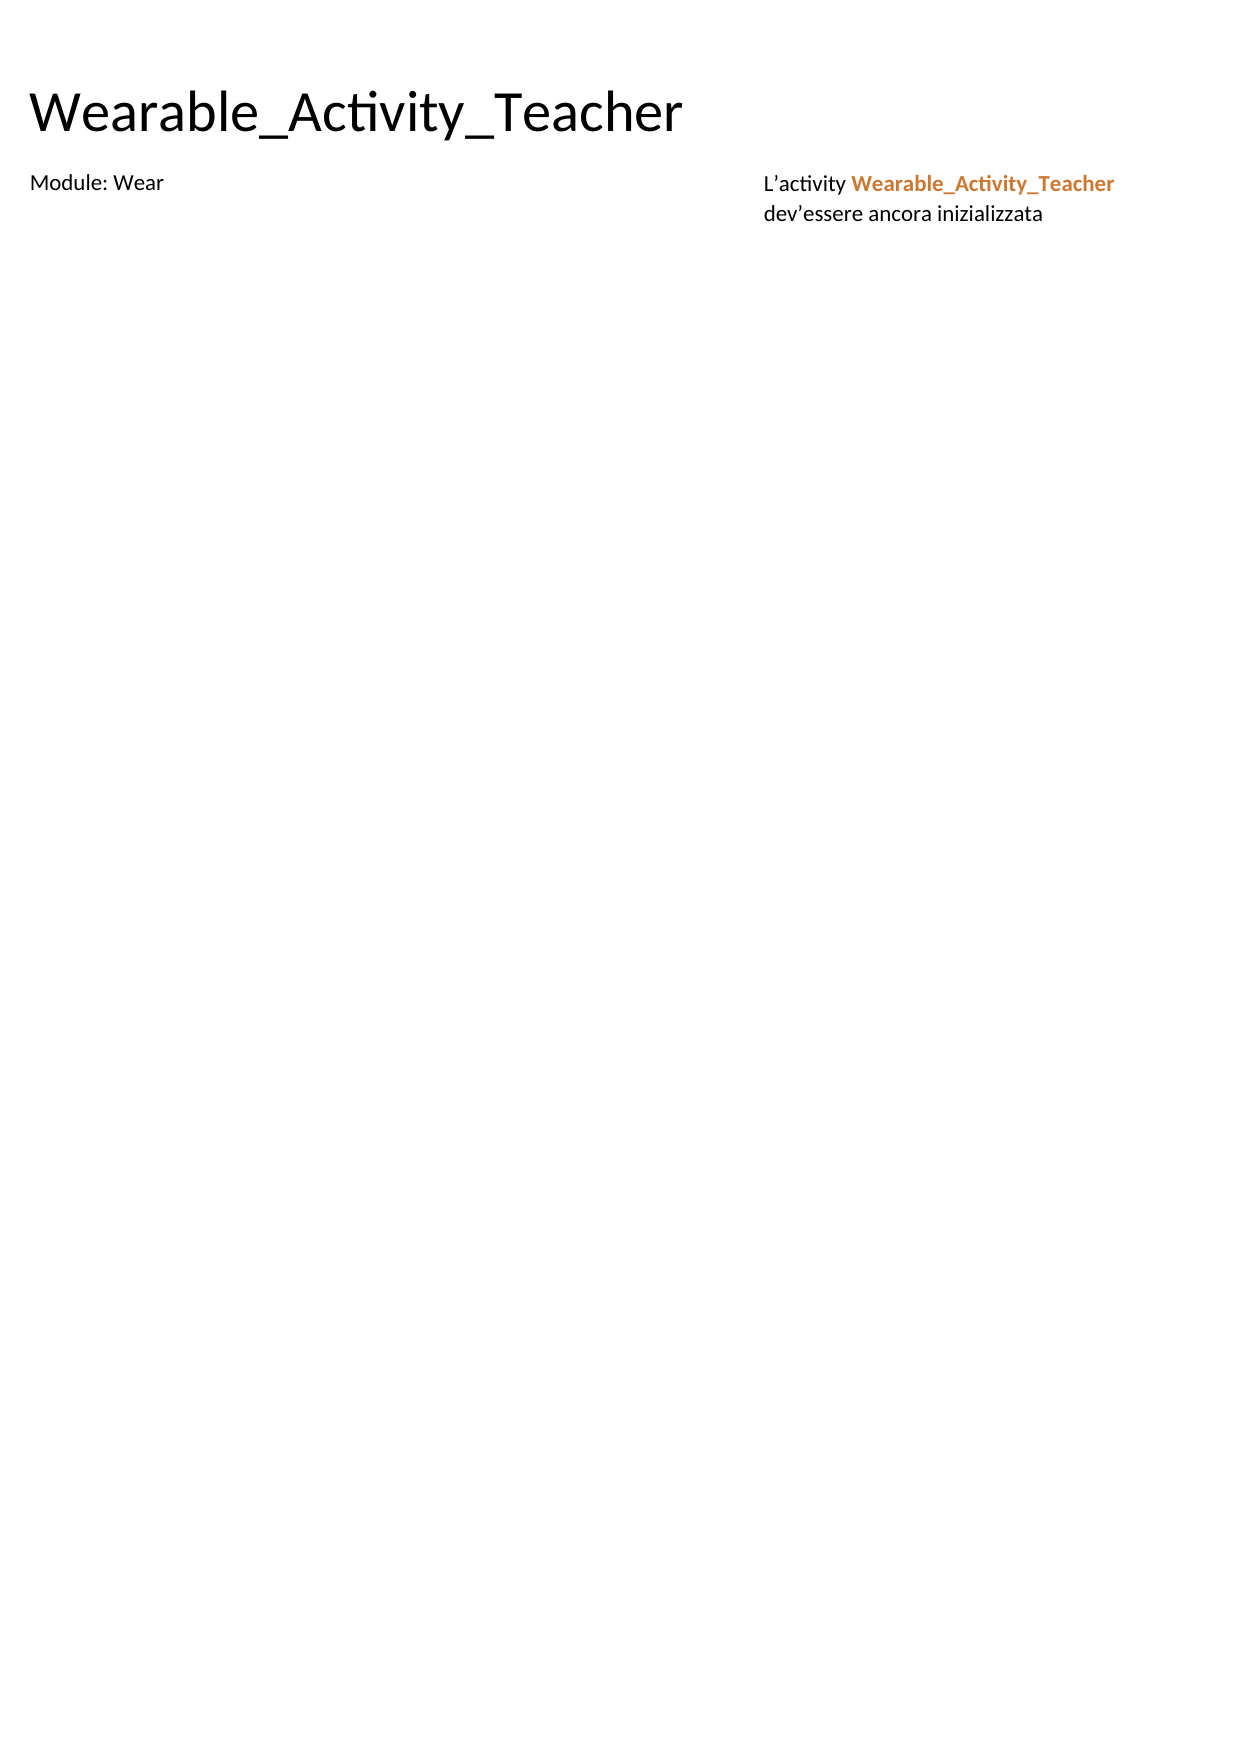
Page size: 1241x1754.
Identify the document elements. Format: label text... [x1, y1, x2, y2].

text L’activity Wearable_Activity_Teacher dev’essere ancora inizializzata [763, 169, 1211, 227]
text Module: Wear [29, 168, 752, 197]
